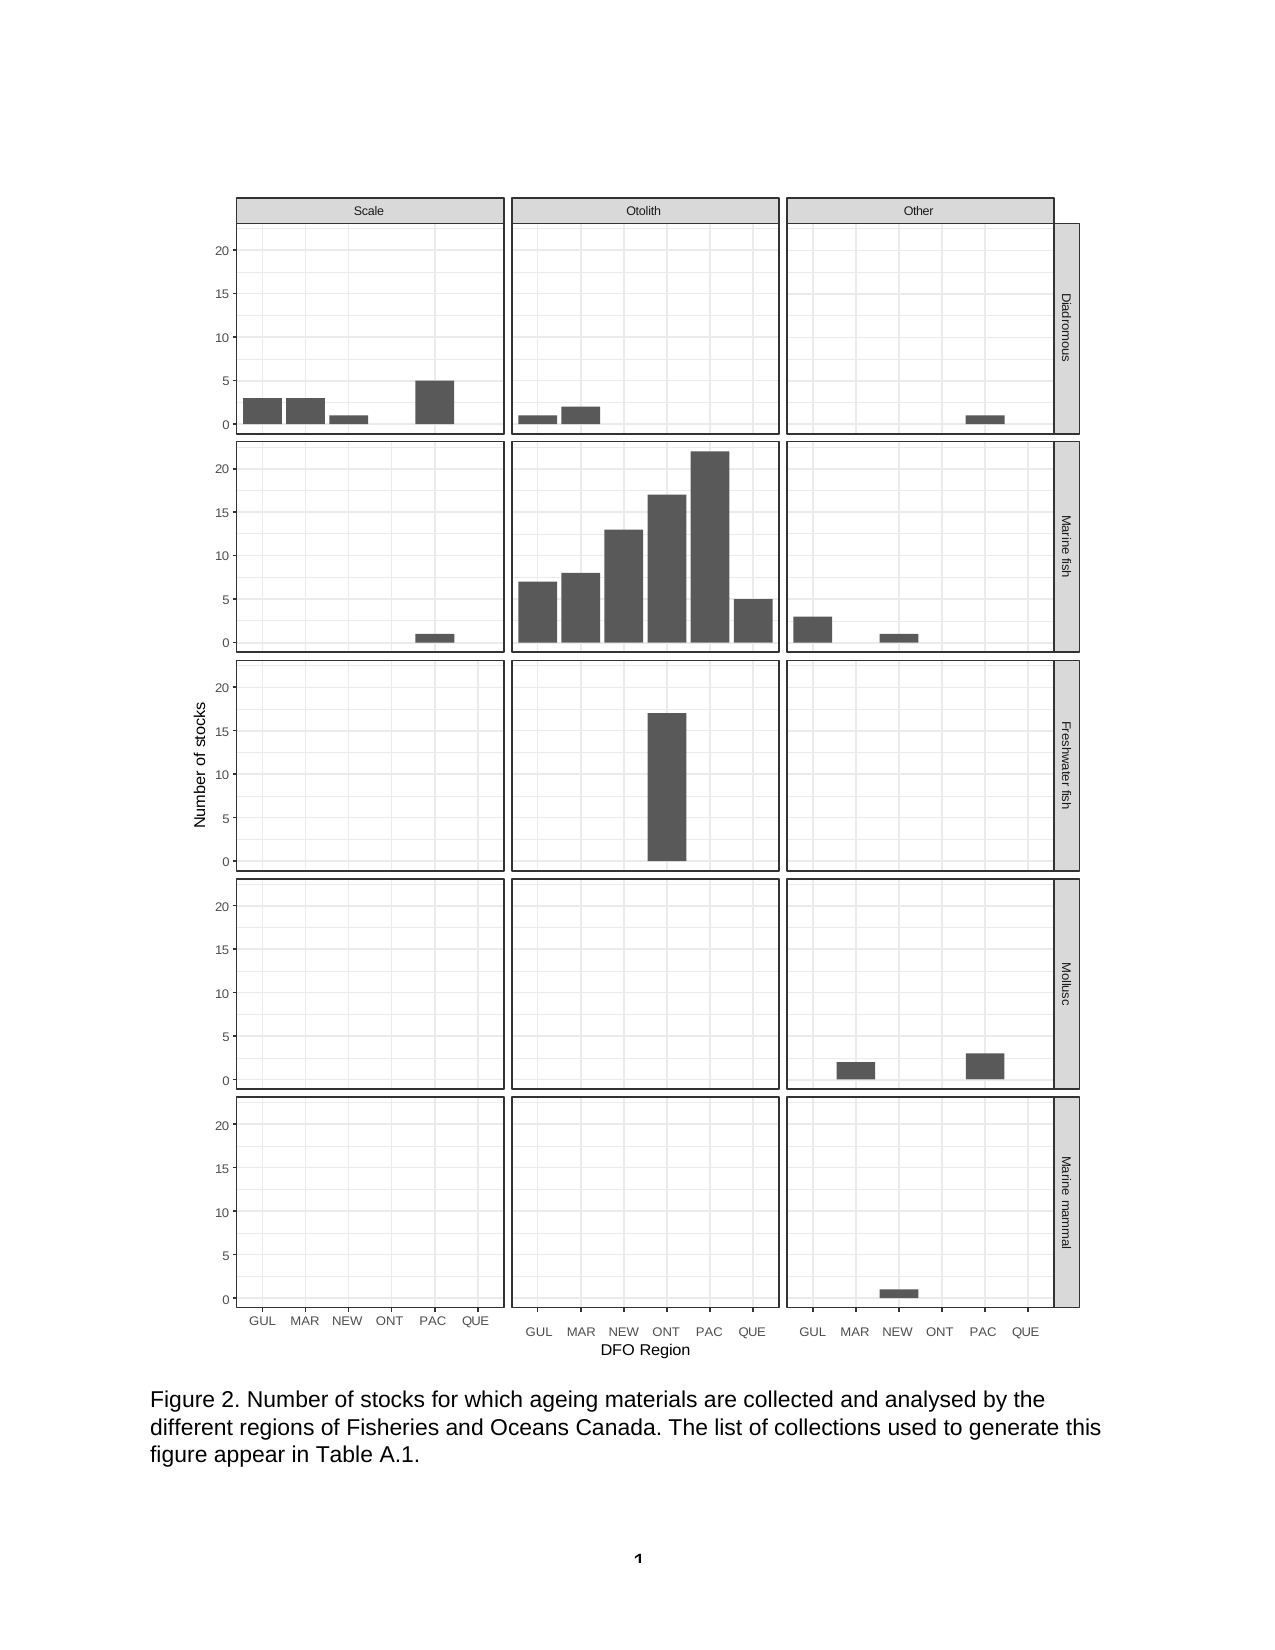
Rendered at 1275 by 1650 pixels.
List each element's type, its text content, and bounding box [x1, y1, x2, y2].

text 10 [215, 768, 1142, 782]
text 0 [222, 417, 1142, 432]
text 15 [215, 1162, 1142, 1176]
text 0 [222, 1073, 1142, 1088]
text 20 [215, 899, 1142, 914]
text 5 [222, 593, 1142, 607]
text Figure 2. Number of stocks for which ageing materials are collected and analysed by the different regions of Fisheries and Oceans Canada. The list of collections used to generate this figure appear in Table A.1. [150, 1386, 1126, 1468]
text 20 [215, 243, 1142, 258]
text 5 [222, 811, 1142, 826]
text 15 [215, 287, 1142, 301]
text 20 [215, 1118, 1142, 1132]
text 0 [222, 855, 1142, 869]
text GUL MAR NEW ONT PAC QUE [799, 1324, 1142, 1339]
text 10 [215, 330, 1142, 345]
text 20 [215, 462, 1142, 476]
text 10 [215, 549, 1142, 563]
text 0 [222, 1292, 492, 1307]
text 5 [222, 1249, 1142, 1263]
text DFO Region [523, 1340, 767, 1358]
text 5 [222, 1030, 1142, 1044]
text 5 [222, 374, 1142, 388]
text 15 [215, 724, 1142, 739]
text 15 [215, 943, 1142, 957]
text 10 [215, 987, 1142, 1001]
text GUL MAR NEW ONT PAC QUE [524, 1324, 767, 1339]
text 15 [215, 506, 1142, 520]
text 20 [215, 681, 1142, 695]
text GUL MAR NEW ONT PAC QUE [249, 1314, 492, 1328]
text 10 [215, 1205, 1142, 1219]
text 0 [222, 636, 1142, 651]
